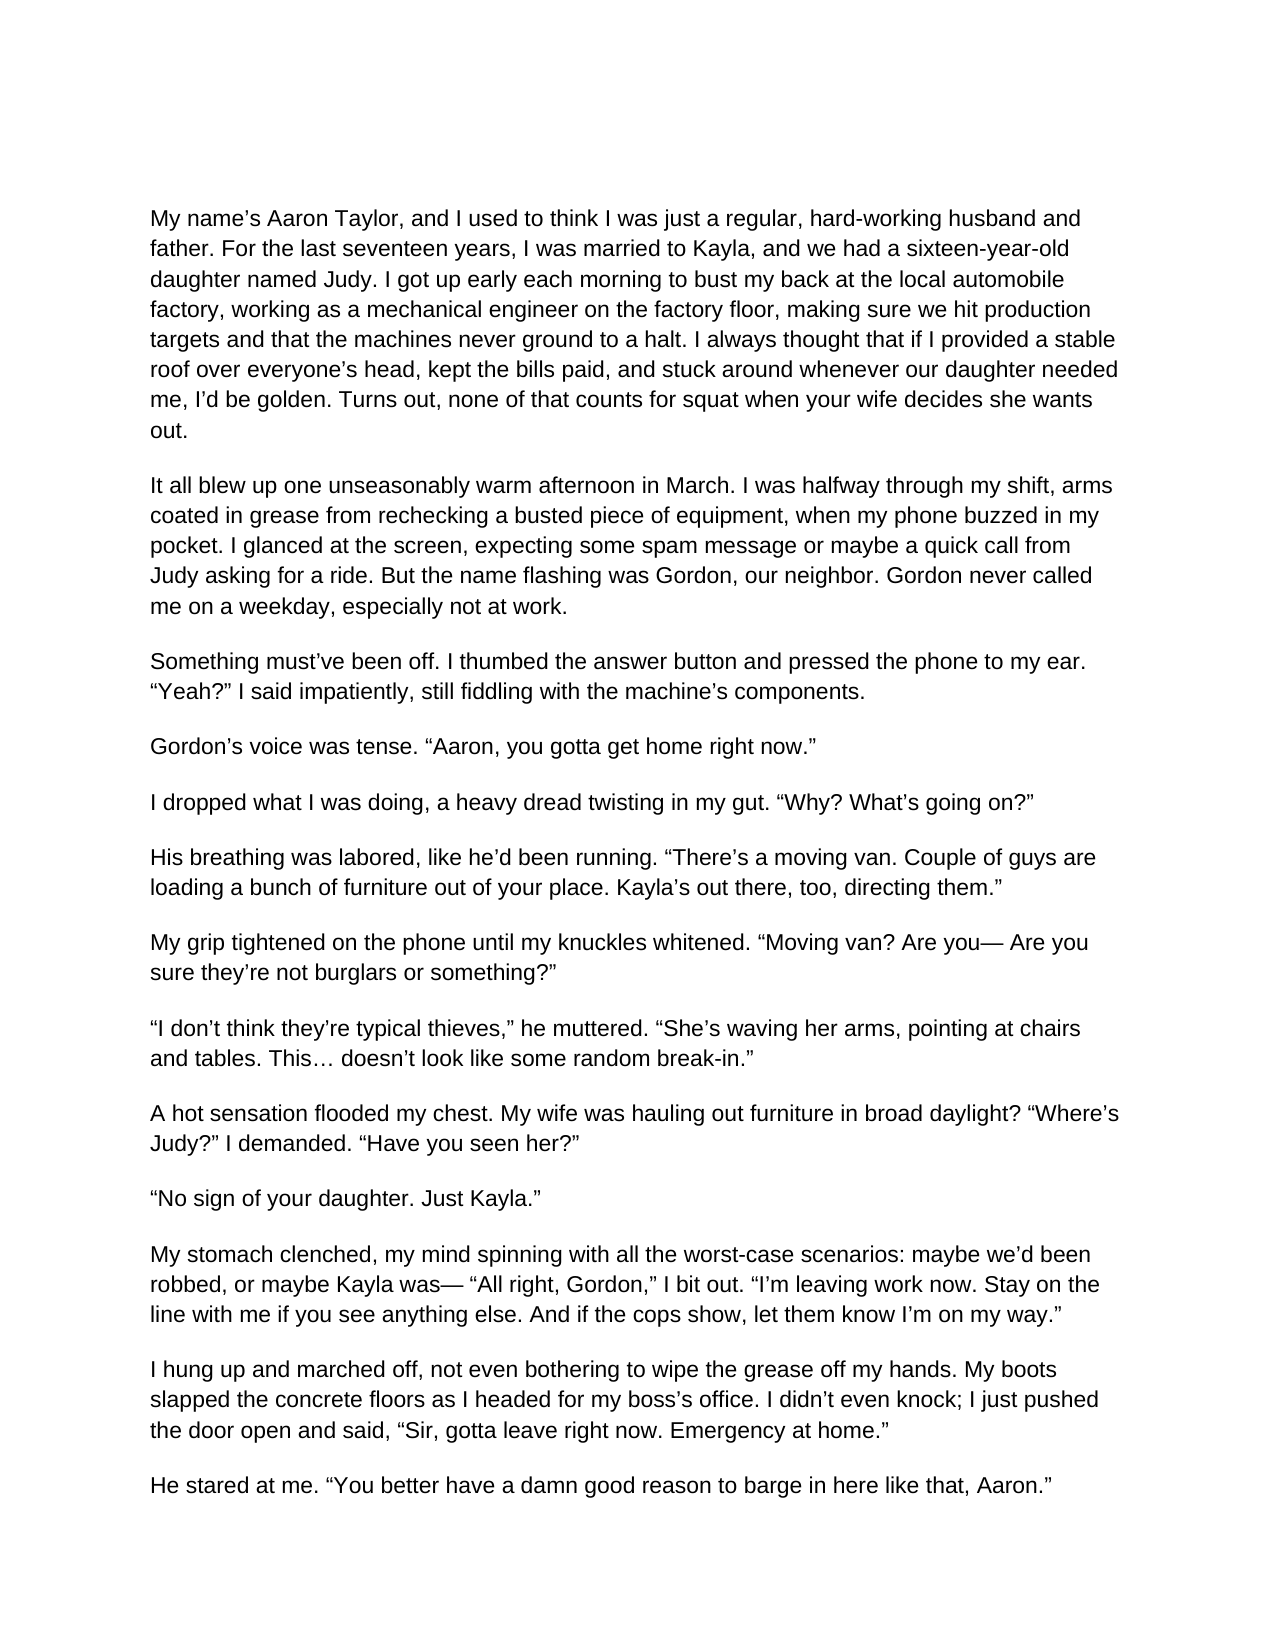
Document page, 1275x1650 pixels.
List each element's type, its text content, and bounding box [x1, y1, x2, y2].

text My name’s Aaron Taylor, and I used to think I was just a regular, hard-working husband and father. For the last seventeen years, I was married to Kayla, and we had a sixteen-year-old daughter named Judy. I got up early each morning to bust my back at the local automobile factory, working as a mechanical engineer on the factory floor, making sure we hit production targets and that the machines never ground to a halt. I always thought that if I provided a stable roof over everyone’s head, kept the bills paid, and stuck around whenever our daughter needed me, I’d be golden. Turns out, none of that counts for squat when your wife decides she wants out. [150, 205, 1125, 443]
text “No sign of your daughter. Just Kayla.” [150, 1185, 1125, 1212]
text It all blew up one unseasonably warm afternoon in March. I was halfway through my shift, arms coated in grease from rechecking a busted piece of equipment, when my phone buzzed in my pocket. I glanced at the screen, expecting some spam message or maybe a quick call from Judy asking for a ride. But the name flashing was Gordon, our neighbor. Gordon never called me on a weekday, especially not at work. [150, 472, 1125, 619]
text His breathing was labored, like he’d been running. “There’s a moving van. Couple of guys are loading a bunch of furniture out of your place. Kayla’s out there, too, directing them.” [150, 844, 1125, 900]
text I dropped what I was doing, a heavy dread twisting in my gut. “Why? What’s going on?” [150, 788, 1125, 815]
text A hot sensation flooded my chest. My wife was hauling out furniture in broad daylight? “Where’s Judy?” I demanded. “Have you seen her?” [150, 1100, 1125, 1157]
text Gordon’s voice was tense. “Aaron, you gotta get home right now.” [150, 733, 1125, 760]
text “I don’t think they’re typical thieves,” he muttered. “She’s waving her arms, pointing at chairs and tables. This… doesn’t look like some random break-in.” [150, 1014, 1125, 1071]
text Something must’ve been off. I thumbed the answer button and pressed the phone to my ear. “Yeah?” I said impatiently, still fiddling with the machine’s components. [150, 648, 1125, 704]
text My grip tightened on the phone until my knuckles whitened. “Moving van? Are you— Are you sure they’re not burglars or something?” [150, 929, 1125, 986]
text I hung up and marched off, not even bothering to wipe the grease off my hands. My boots slapped the concrete floors as I headed for my boss’s office. I didn’t even knock; I just pushed the door open and said, “Sir, gotta leave right now. Emergency at home.” [150, 1356, 1125, 1443]
text My stomach clenched, my mind spinning with all the worst-case scenarios: maybe we’d been robbed, or maybe Kayla was— “All right, Gordon,” I bit out. “I’m leaving work now. Stay on the line with me if you see anything else. And if the cops show, let them know I’m on my way.” [150, 1241, 1125, 1327]
text He stared at me. “You better have a damn good reason to barge in here like that, Aaron.” [150, 1472, 1125, 1498]
